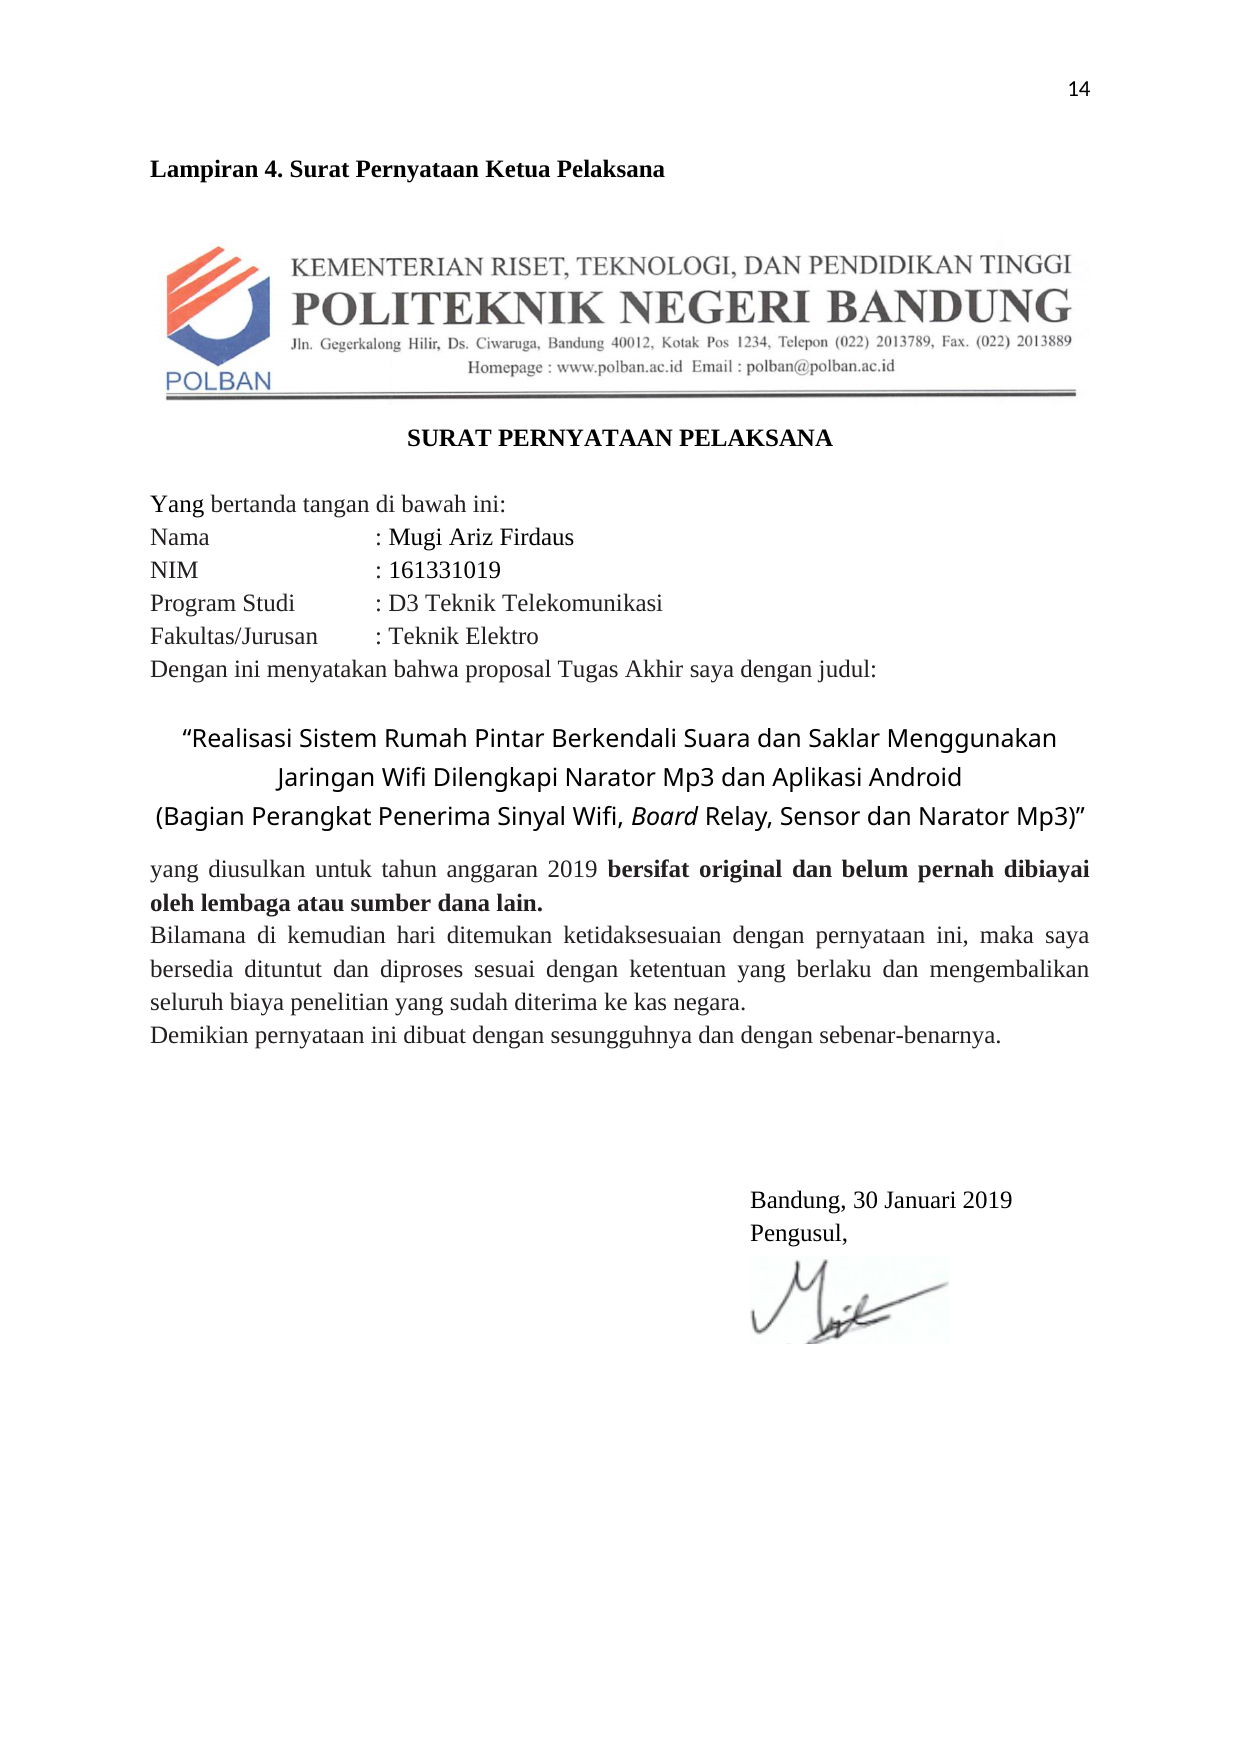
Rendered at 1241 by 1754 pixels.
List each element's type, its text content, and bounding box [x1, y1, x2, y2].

subtitle SURAT PERNYATAAN PELAKSANA [150, 423, 1090, 452]
text Bilamana di kemudian hari ditemukan ketidaksesuaian dengan pernyataan ini, maka saya bersedia dituntut dan diproses sesuai dengan ketentuan yang berlaku dan mengembalikan seluruh biaya penelitian yang sudah diterima ke kas negara. [150, 921, 1090, 1015]
picture [750, 1256, 950, 1344]
text Dengan ini menyatakan bahwa proposal Tugas Akhir saya dengan judul: [150, 654, 1090, 683]
text yang diusulkan untuk tahun anggaran 2019 bersifat original dan belum pernah dibiayai oleh lembaga atau sumber dana lain. [150, 854, 1090, 916]
text Program Studi : D3 Teknik Telekomunikasi [150, 588, 1090, 617]
text Nama : Mugi Ariz Firdaus [150, 522, 1090, 551]
text Bandung, 30 Januari 2019 [150, 1185, 1090, 1213]
text Demikian pernyataan ini dibuat dengan sesungguhnya dan dengan sebenar-benarnya. [150, 1020, 1090, 1048]
text NIM : 161331019 [150, 555, 1090, 584]
text “Realisasi Sistem Rumah Pintar Berkendali Suara dan Saklar Menggunakan Jaringan Wifi Dilengkapi Narator Mp3 dan Aplikasi Android (Bagian Perangkat Penerima Sinyal Wifi, Board Relay, Sensor dan Narator Mp3)” [150, 720, 1090, 833]
picture [150, 234, 1091, 405]
text Fakultas/Jurusan : Teknik Elektro [150, 621, 1090, 650]
text Yang bertanda tangan di bawah ini: [150, 489, 1090, 518]
subtitle Lampiran 4. Surat Pernyataan Ketua Pelaksana [150, 154, 1090, 183]
text Pengusul, [150, 1218, 1090, 1247]
